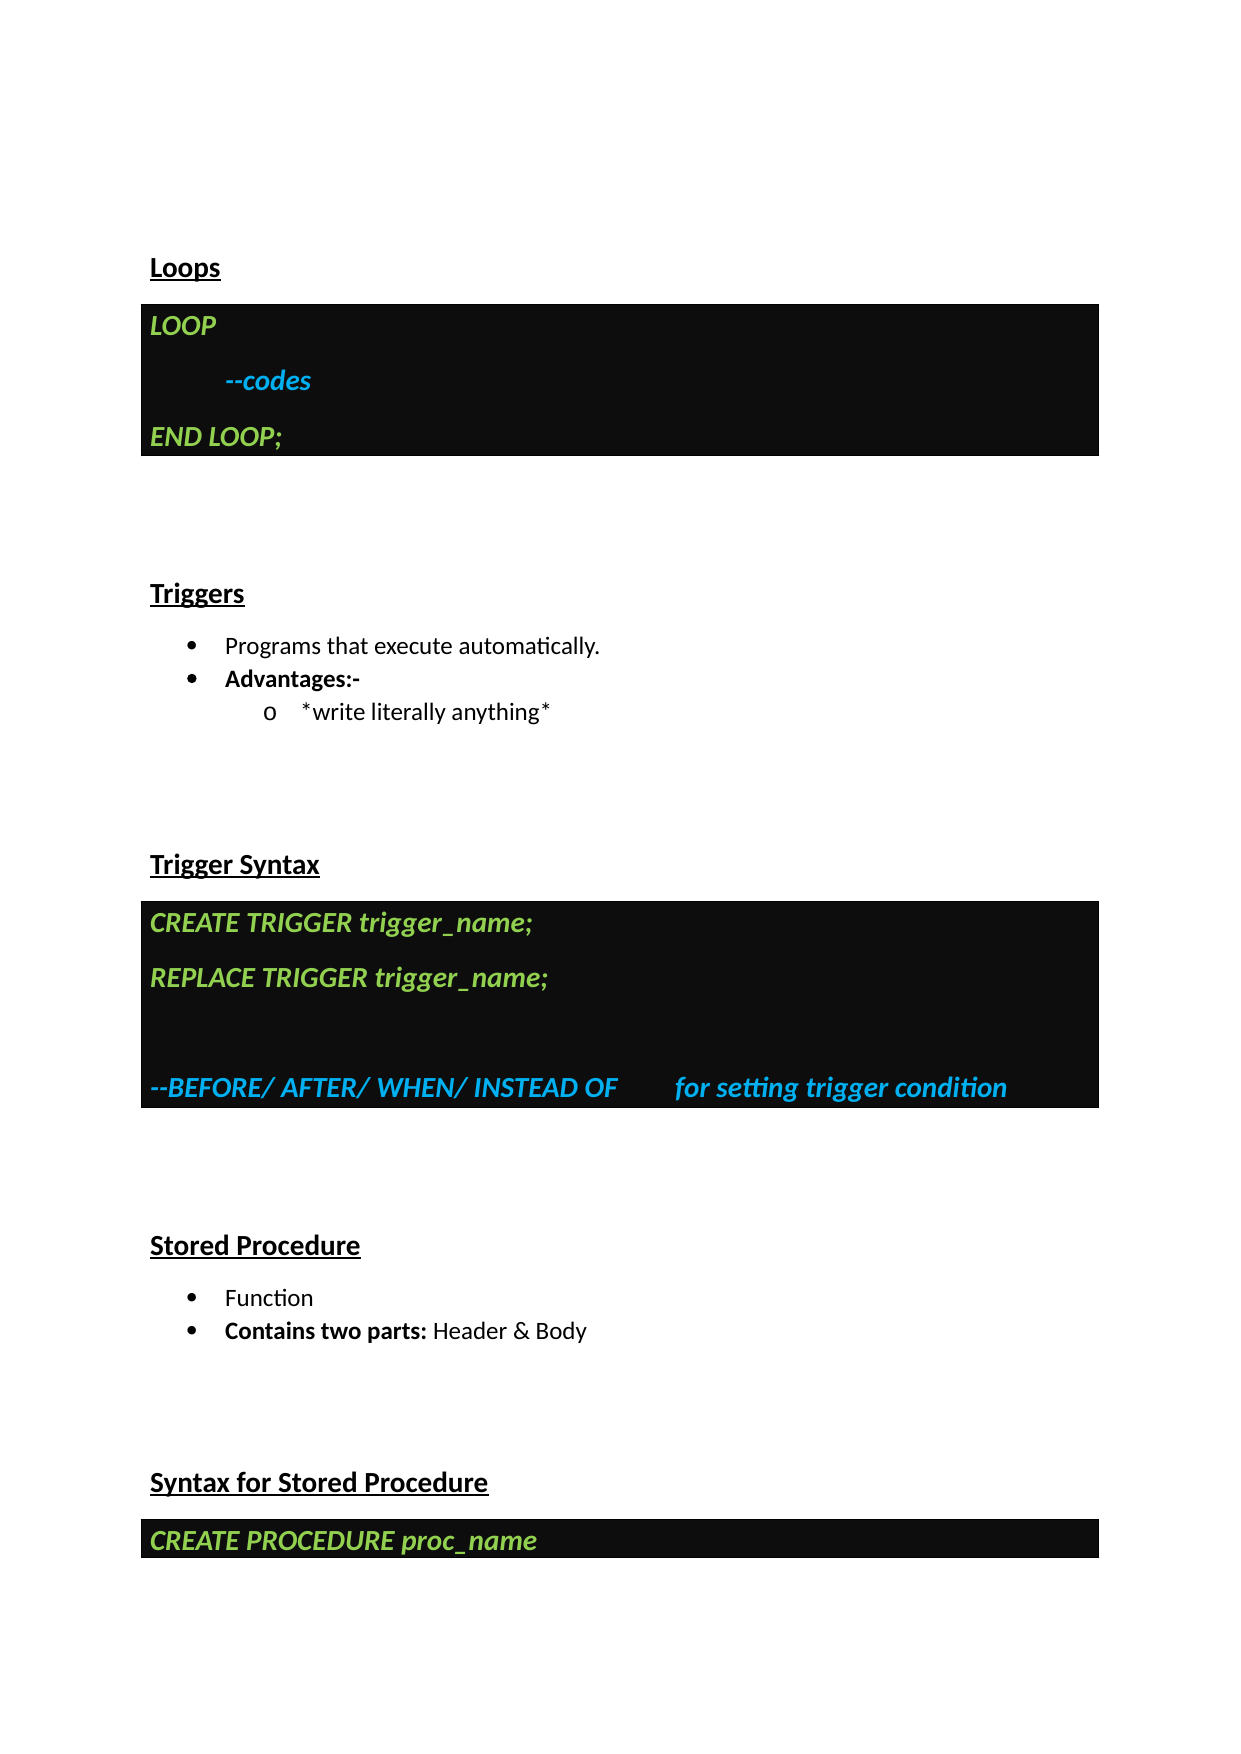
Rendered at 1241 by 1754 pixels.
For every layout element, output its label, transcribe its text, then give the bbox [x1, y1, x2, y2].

text Syntax for Stored Procedure [150, 1464, 1090, 1499]
text END LOOP; [142, 414, 1098, 455]
text LOOP [142, 305, 1098, 343]
text --codes [142, 359, 1098, 398]
list Contains two parts: Header & Body [187, 1315, 1090, 1346]
list Advantages:- [187, 663, 1090, 693]
text CREATE TRIGGER trigger_name; [142, 902, 1098, 940]
text Triggers [150, 575, 1090, 611]
text Loops [150, 249, 1090, 285]
text --BEFORE/ AFTER/ WHEN/ INSTEAD OF for setting trigger condition [142, 1066, 1098, 1107]
list Function [187, 1282, 1090, 1313]
list Programs that execute automatically. [187, 630, 1090, 661]
text Stored Procedure [150, 1227, 1090, 1263]
list *write literally anything* [262, 696, 1090, 728]
text Trigger Syntax [150, 846, 1090, 882]
text CREATE PROCEDURE proc_name [142, 1520, 1098, 1557]
text REPLACE TRIGGER trigger_name; [142, 956, 1098, 995]
